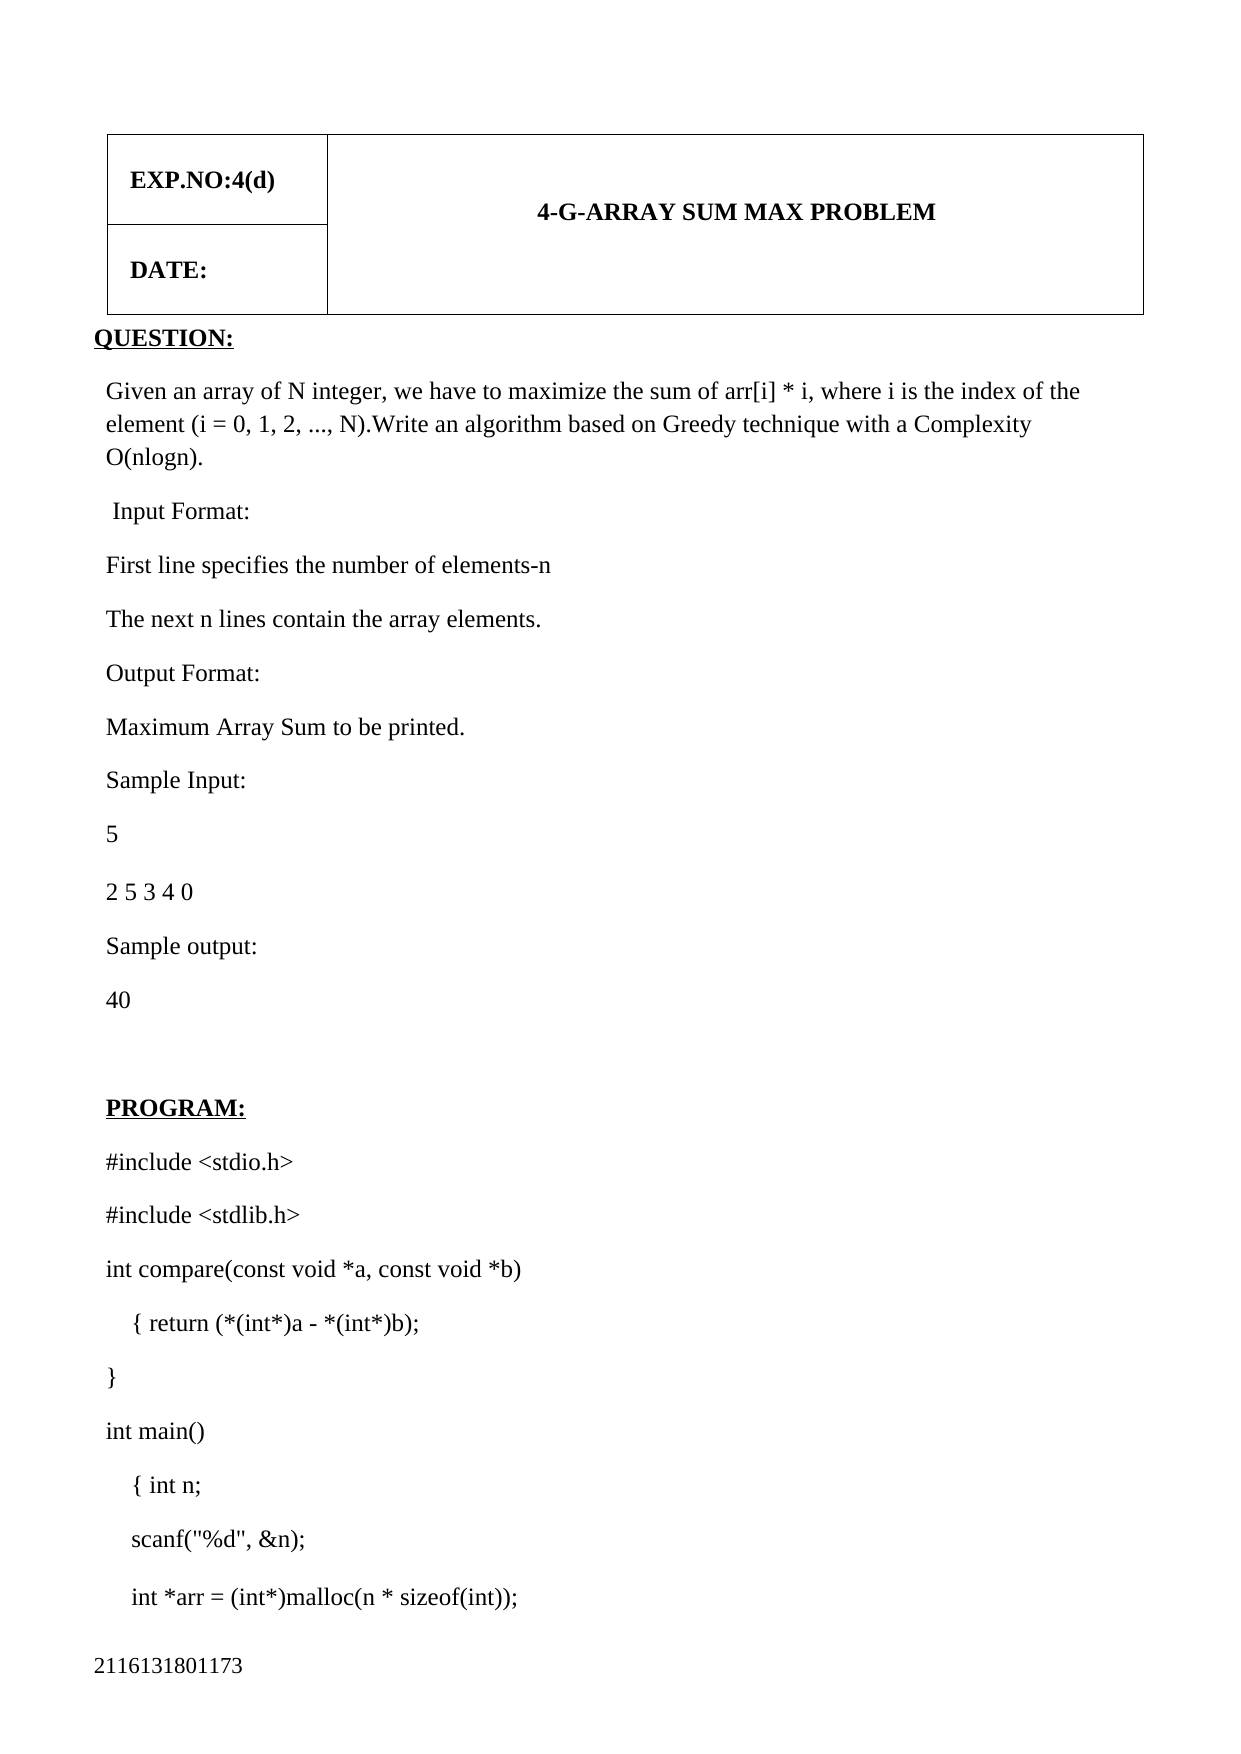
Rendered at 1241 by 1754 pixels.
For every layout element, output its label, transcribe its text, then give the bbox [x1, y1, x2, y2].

table_header EXP.NO:4(d) [108, 135, 327, 224]
text Input Format: [112, 496, 1155, 525]
text 2 5 3 4 0 [106, 877, 1155, 906]
table_cell DATE: [108, 225, 327, 314]
text scanf("%d", &n); [131, 1524, 1155, 1553]
text PROGRAM: [106, 1093, 1155, 1122]
table_header 4-G-ARRAY SUM MAX PROBLEM [328, 135, 1143, 314]
text #include <stdio.h> #include <stdlib.h> [106, 1147, 349, 1229]
text } [106, 1362, 1155, 1391]
text 40 [106, 985, 1155, 1014]
text 5 [106, 819, 1155, 848]
text QUESTION: [94, 323, 1155, 352]
text int main() { int n; [106, 1416, 244, 1499]
text Given an array of N integer, we have to maximize the sum of arr[i] * i, where i is the index of the element (i = 0, 1, 2, ..., N).Write an algorithm based on Greedy technique with a Complexity O(nlogn). [106, 376, 1088, 471]
text Sample output: [106, 931, 1155, 960]
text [131, 1582, 540, 1611]
text First line specifies the number of elements-n The next n lines contain the array elements. Output Format: [106, 550, 555, 686]
text int compare(const void *a, const void *b) { return (*(int*)a - *(int*)b); [106, 1254, 593, 1337]
text Maximum Array Sum to be printed. Sample Input: [106, 712, 476, 794]
